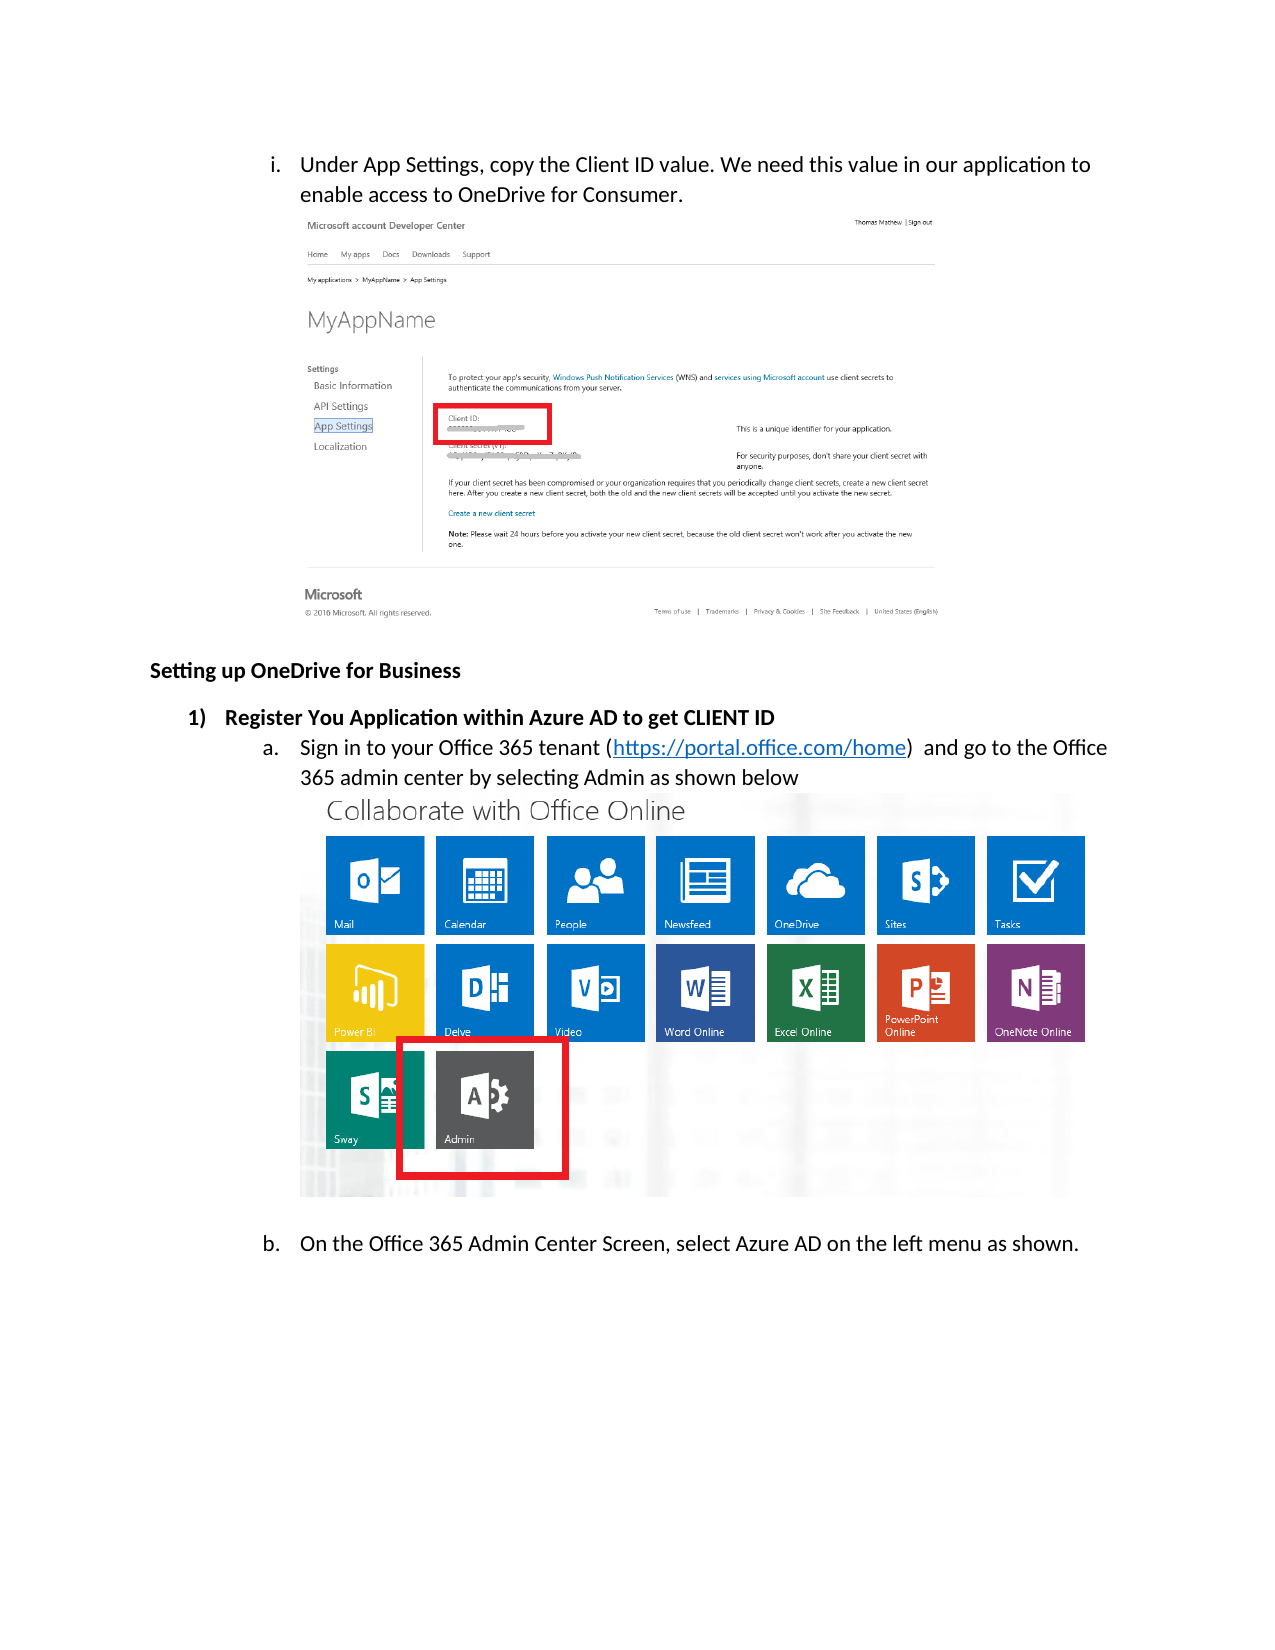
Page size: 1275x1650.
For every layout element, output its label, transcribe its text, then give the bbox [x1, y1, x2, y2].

picture [300, 793, 1103, 1197]
list Sign in to your Office 365 tenant (https://portal.office.com/home) and go to the Office 365 admin center by selecting Admin as shown below [262, 733, 1125, 791]
picture [300, 210, 951, 637]
list On the Office 365 Admin Center Screen, select Azure AD on the left menu as shown. [262, 1229, 1125, 1257]
list Register You Application within Azure AD to get CLIENT ID [187, 703, 1125, 731]
text Setting up OneDrive for Business [150, 656, 1125, 684]
